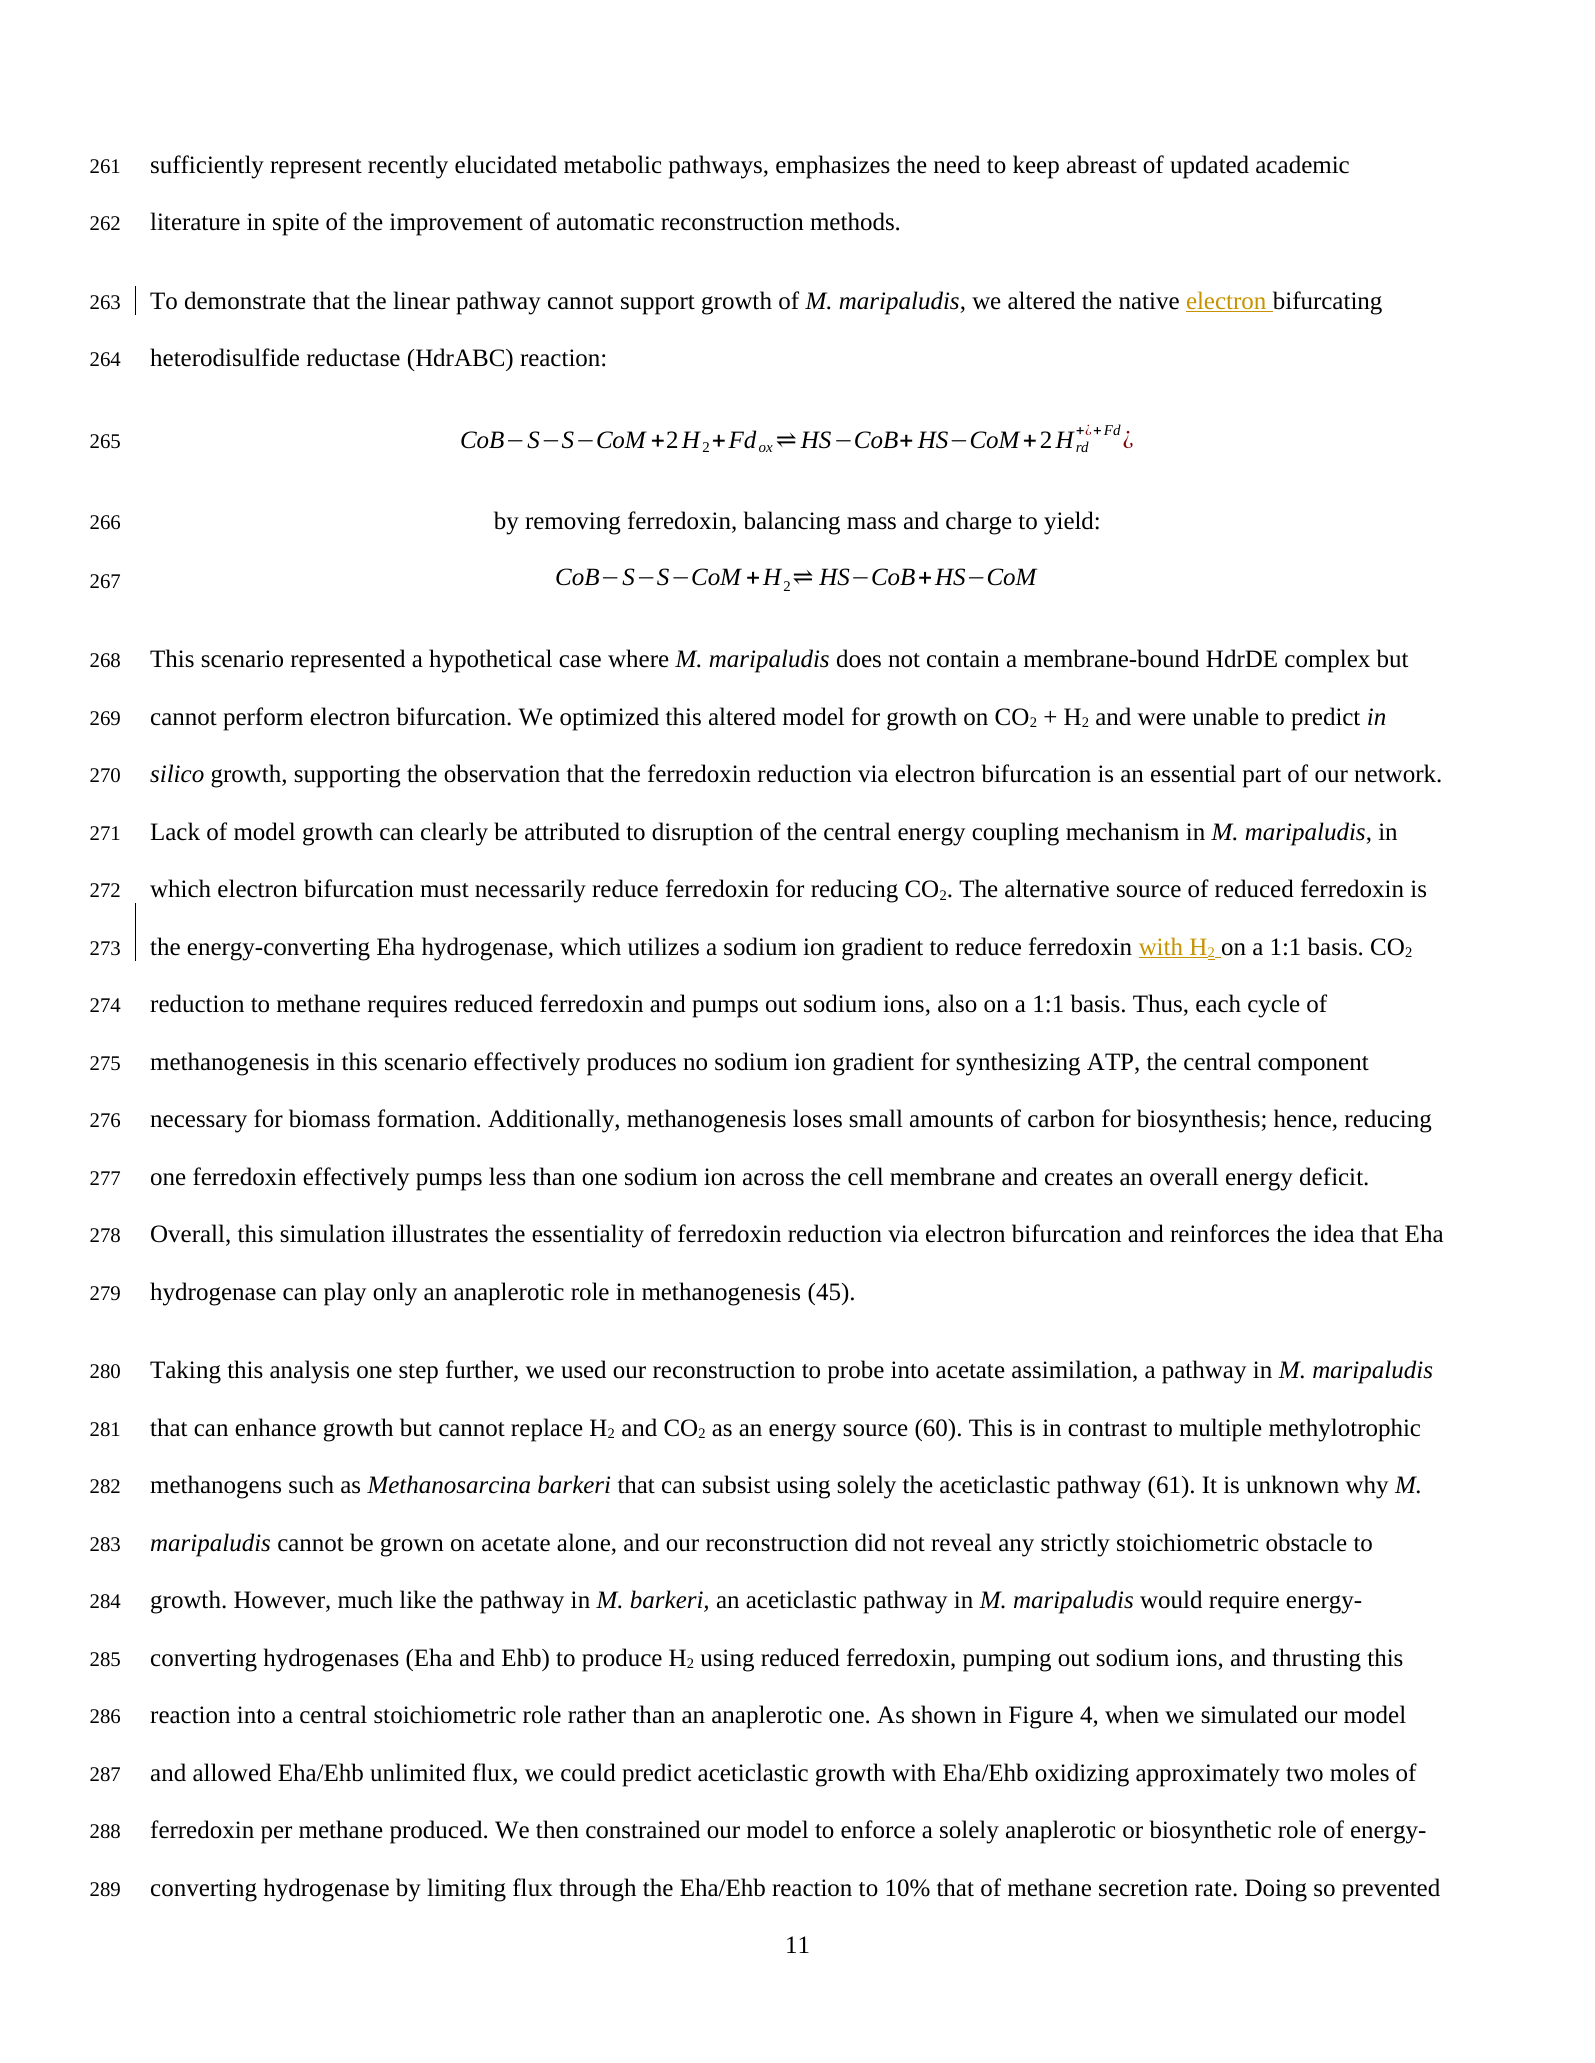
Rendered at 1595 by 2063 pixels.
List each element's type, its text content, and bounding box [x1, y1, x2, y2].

text by removing ferredoxin, balancing mass and charge to yield: [150, 506, 1444, 595]
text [150, 150, 1444, 236]
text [150, 1355, 1444, 1902]
text To demonstrate that the linear pathway cannot support growth of M. maripaludis, we altered the native bifurcating heterodisulfide reductase (HdrABC) reaction: [150, 286, 1444, 372]
text This scenario represented a hypothetical case where M. maripaludis does not contain a membrane-bound HdrDE complex but cannot perform electron bifurcation. We optimized this altered model for growth on CO2 + H2 and were unable to predict in silico growth, supporting the observation that the ferredoxin reduction via electron bifurcation is an essential part of our network. Lack of model growth can clearly be attributed to disruption of the central energy coupling mechanism in M. maripaludis, in which electron bifurcation must necessarily reduce ferredoxin for reducing CO2. The alternative source of reduced ferredoxin is the energy-converting Eha hydrogenase, which utilizes a sodium ion gradient to reduce ferredoxin on a 1:1 basis. CO2 reduction to methane requires reduced ferredoxin and pumps out sodium ions, also on a 1:1 basis. Thus, each cycle of methanogenesis in this scenario effectively produces no sodium ion gradient for synthesizing ATP, the central component necessary for biomass formation. Additionally, methanogenesis loses small amounts of carbon for biosynthesis; hence, reducing one ferredoxin effectively pumps less than one sodium ion across the cell membrane and creates an overall energy deficit. Overall, this simulation illustrates the essentiality of ferredoxin reduction via electron bifurcation and reinforces the idea that Eha hydrogenase can play only an anaplerotic role in methanogenesis (45). [150, 644, 1444, 1306]
